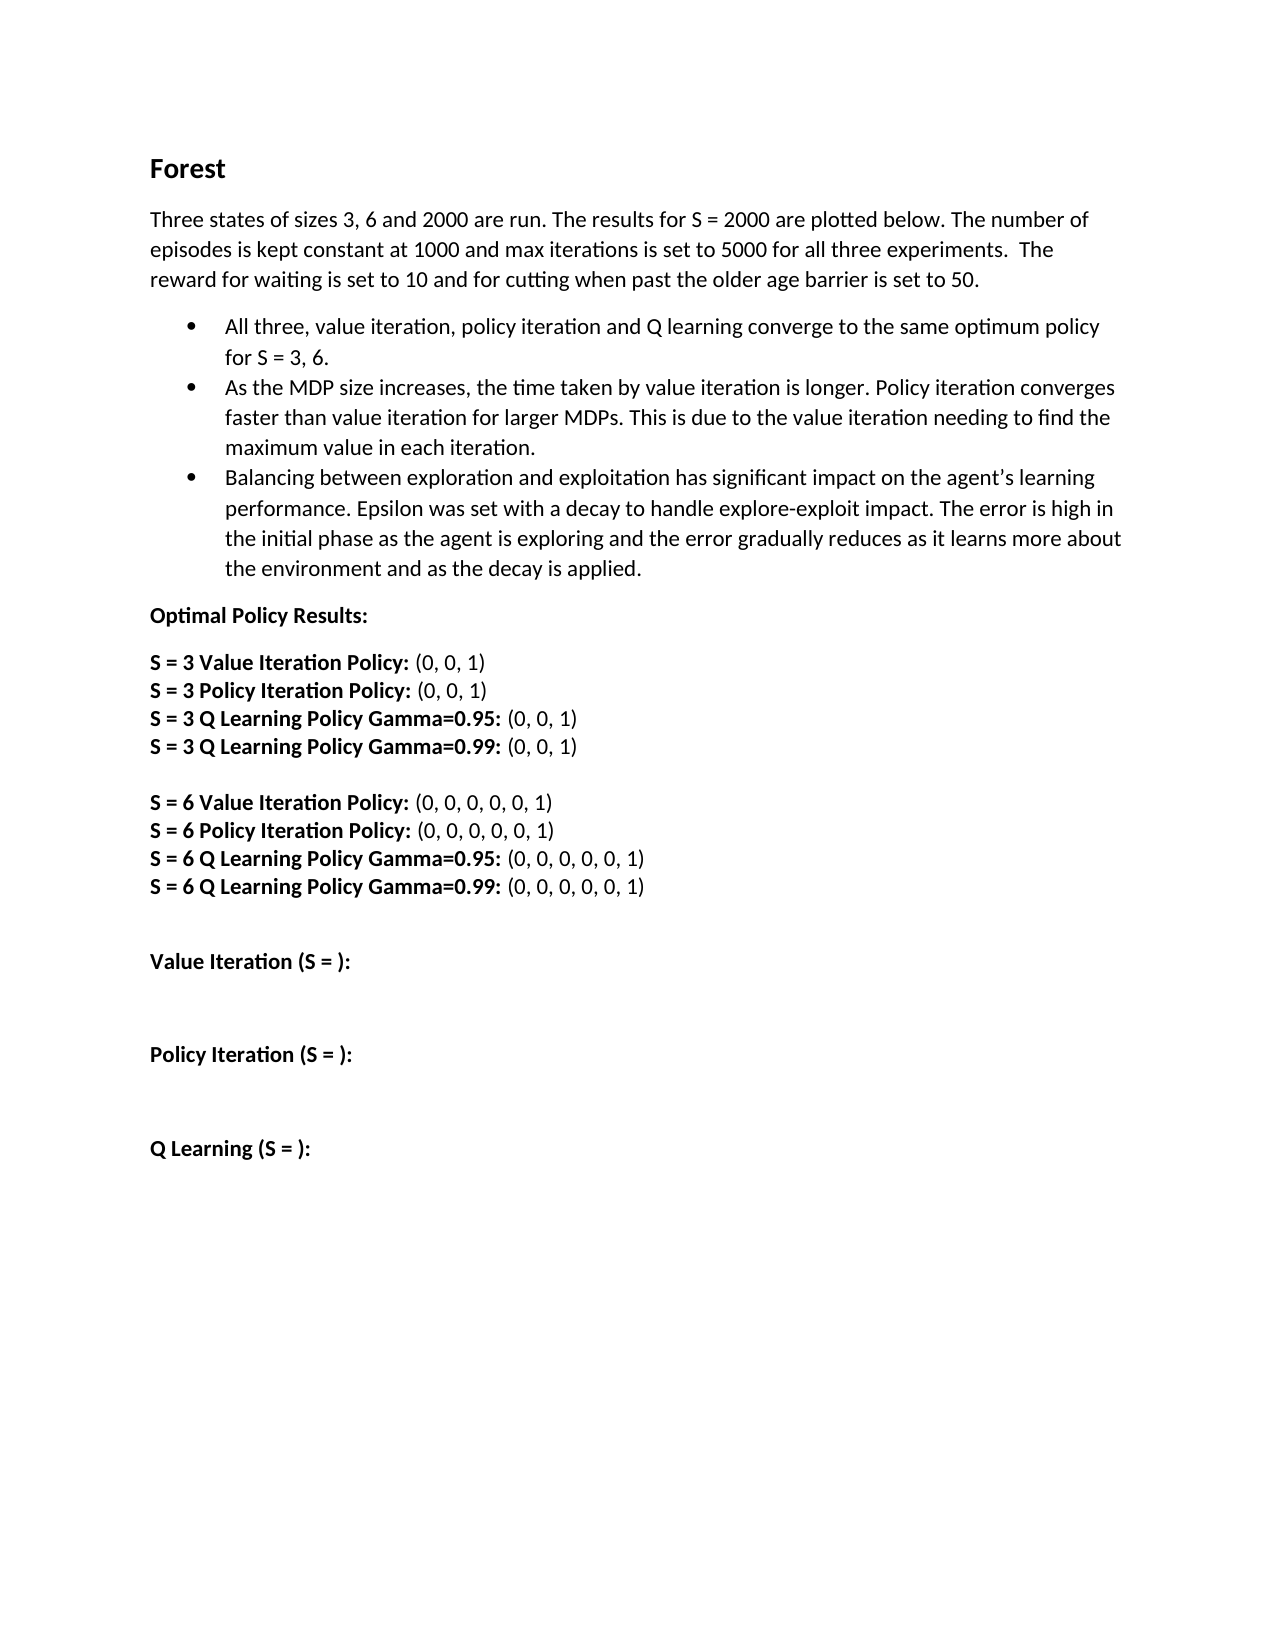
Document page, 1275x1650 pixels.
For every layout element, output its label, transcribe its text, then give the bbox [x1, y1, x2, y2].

text Forest [150, 150, 1125, 186]
text Policy Iteration (S = ): [150, 1041, 1125, 1069]
text S = 6 Value Iteration Policy: (0, 0, 0, 0, 0, 1) [150, 788, 1125, 816]
text S = 6 Q Learning Policy Gamma=0.99: (0, 0, 0, 0, 0, 1) [150, 872, 1125, 900]
text Value Iteration (S = ): [150, 947, 1125, 975]
text S = 6 Q Learning Policy Gamma=0.95: (0, 0, 0, 0, 0, 1) [150, 844, 1125, 872]
text S = 3 Q Learning Policy Gamma=0.99: (0, 0, 1) [150, 732, 1125, 760]
text S = 3 Policy Iteration Policy: (0, 0, 1) [150, 676, 1125, 704]
list All three, value iteration, policy iteration and Q learning converge to the same optimum policy for S = 3, 6. [187, 312, 1125, 371]
text Optimal Policy Results: [150, 601, 1125, 629]
text S = 3 Value Iteration Policy: (0, 0, 1) [150, 648, 1125, 676]
text S = 3 Q Learning Policy Gamma=0.95: (0, 0, 1) [150, 704, 1125, 732]
list Balancing between exploration and exploitation has significant impact on the agent’s learning performance. Epsilon was set with a decay to handle explore-exploit impact. The error is high in the initial phase as the agent is exploring and the error gradually reduces as it learns more about the environment and as the decay is applied. [187, 463, 1125, 582]
text Three states of sizes 3, 6 and 2000 are run. The results for S = 2000 are plotted below. The number of episodes is kept constant at 1000 and max iterations is set to 5000 for all three experiments. The reward for waiting is set to 10 and for cutting when past the older age barrier is set to 50. [150, 205, 1125, 293]
text S = 6 Policy Iteration Policy: (0, 0, 0, 0, 0, 1) [150, 816, 1125, 844]
text Q Learning (S = ): [150, 1134, 1125, 1162]
list As the MDP size increases, the time taken by value iteration is longer. Policy iteration converges faster than value iteration for larger MDPs. This is due to the value iteration needing to find the maximum value in each iteration. [187, 373, 1125, 461]
